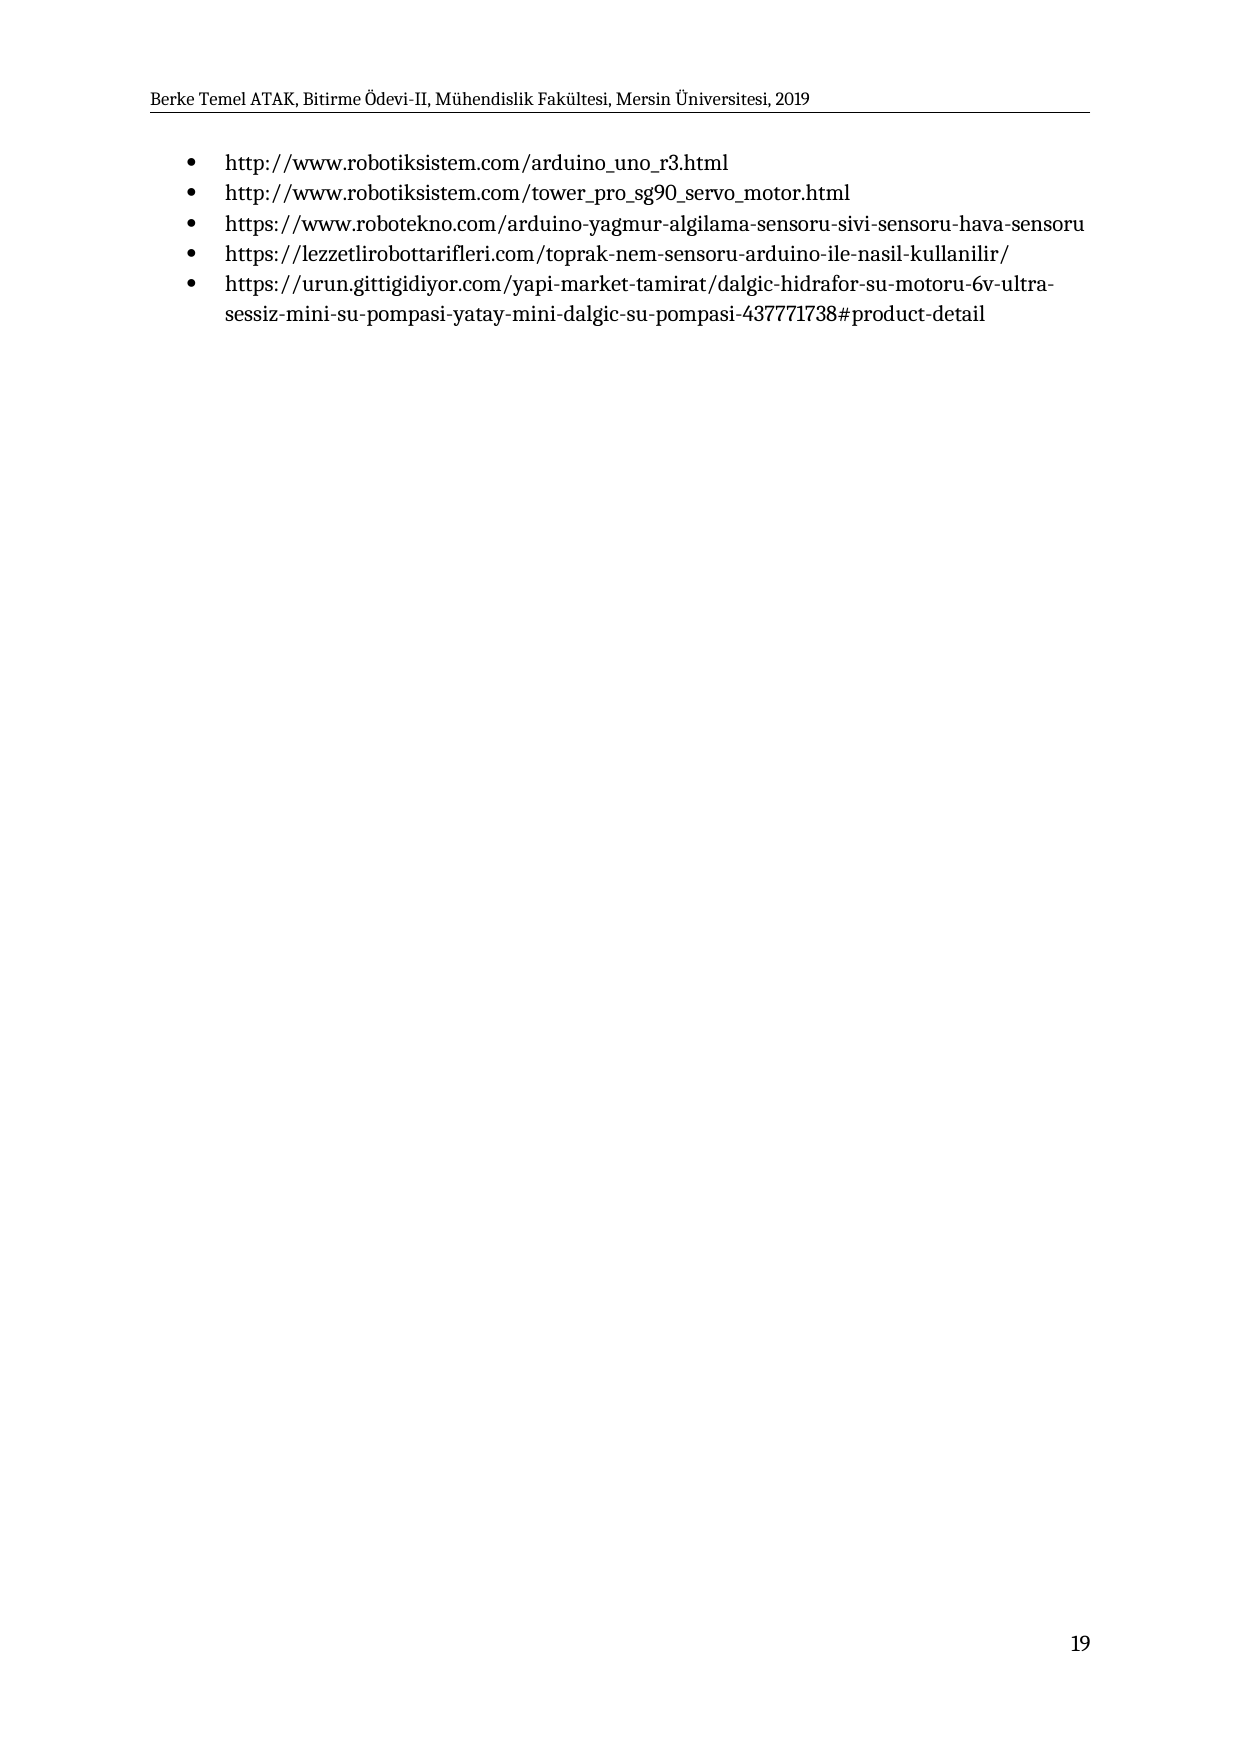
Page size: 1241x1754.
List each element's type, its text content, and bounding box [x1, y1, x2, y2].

list https://www.robotekno.com/arduino-yagmur-algilama-sensoru-sivi-sensoru-hava-sensoru [187, 210, 1090, 237]
list https://lezzetlirobottarifleri.com/toprak-nem-sensoru-arduino-ile-nasil-kullanilir/ [187, 241, 1090, 267]
list http://www.robotiksistem.com/tower_pro_sg90_servo_motor.html [187, 180, 1090, 207]
list http://www.robotiksistem.com/arduino_uno_r3.html [187, 150, 1090, 176]
list https://urun.gittigidiyor.com/yapi-market-tamirat/dalgic-hidrafor-su-motoru-6v-ultra-sessiz-mini-su-pompasi-yatay-mini-dalgic-su-pompasi-437771738#product-detail [187, 271, 1090, 327]
